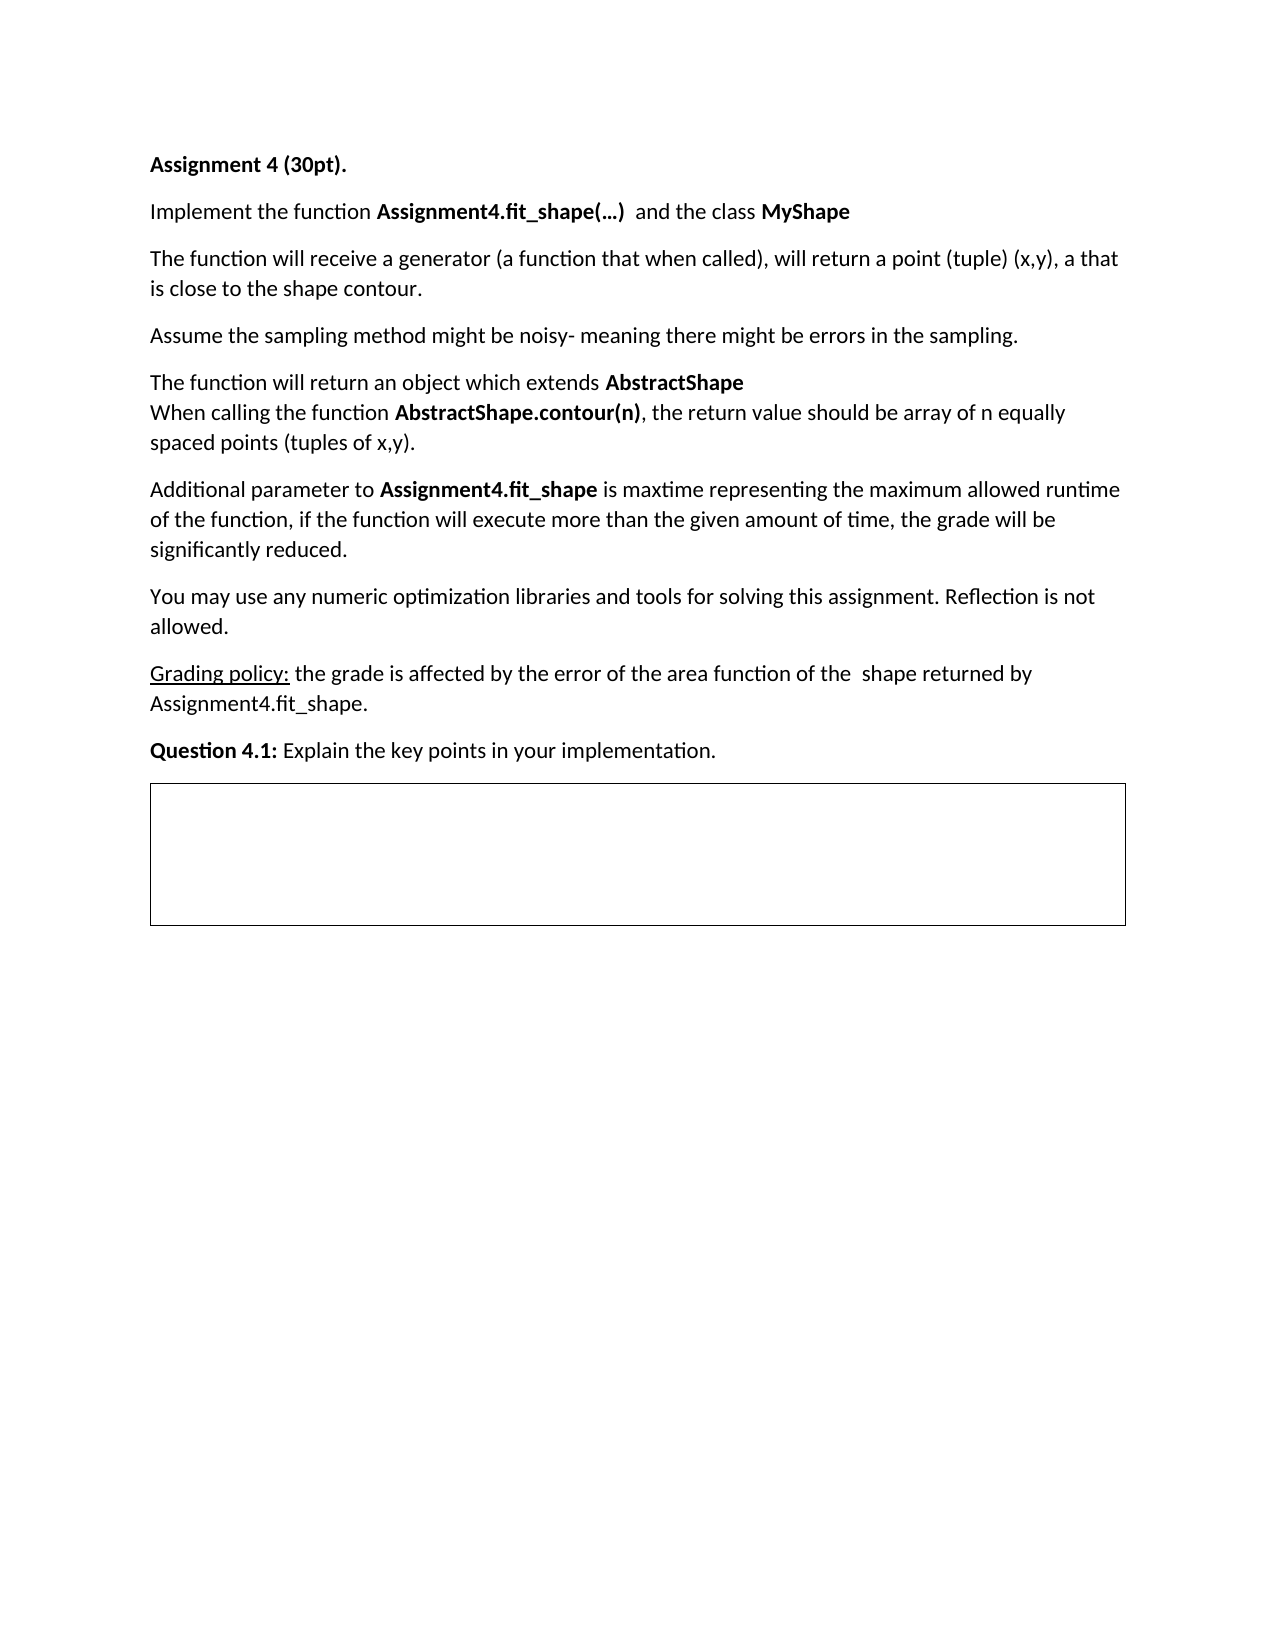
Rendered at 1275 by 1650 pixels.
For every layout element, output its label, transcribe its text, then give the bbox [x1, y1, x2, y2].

text Grading policy: the grade is affected by the error of the area function of the shape returned by Assignment4.fit_shape. [150, 659, 1125, 718]
text Question 4.1: Explain the key points in your implementation. [150, 736, 1125, 764]
text Additional parameter to Assignment4.fit_shape is maxtime representing the maximum allowed runtime of the function, if the function will execute more than the given amount of time, the grade will be significantly reduced. [150, 475, 1125, 563]
text You may use any numeric optimization libraries and tools for solving this assignment. Reflection is not allowed. [150, 582, 1125, 641]
text Assignment 4 (30pt). [150, 150, 1125, 178]
text Assume the sampling method might be noisy- meaning there might be errors in the sampling. [150, 321, 1125, 349]
table_header [151, 784, 1125, 924]
text The function will return an object which extends AbstractShape When calling the function AbstractShape.contour(n), the return value should be array of n equally spaced points (tuples of x,y). [150, 368, 1125, 456]
text The function will receive a generator (a function that when called), will return a point (tuple) (x,y), a that is close to the shape contour. [150, 244, 1125, 302]
text Implement the function Assignment4.fit_shape(…) and the class MyShape [150, 197, 1125, 225]
